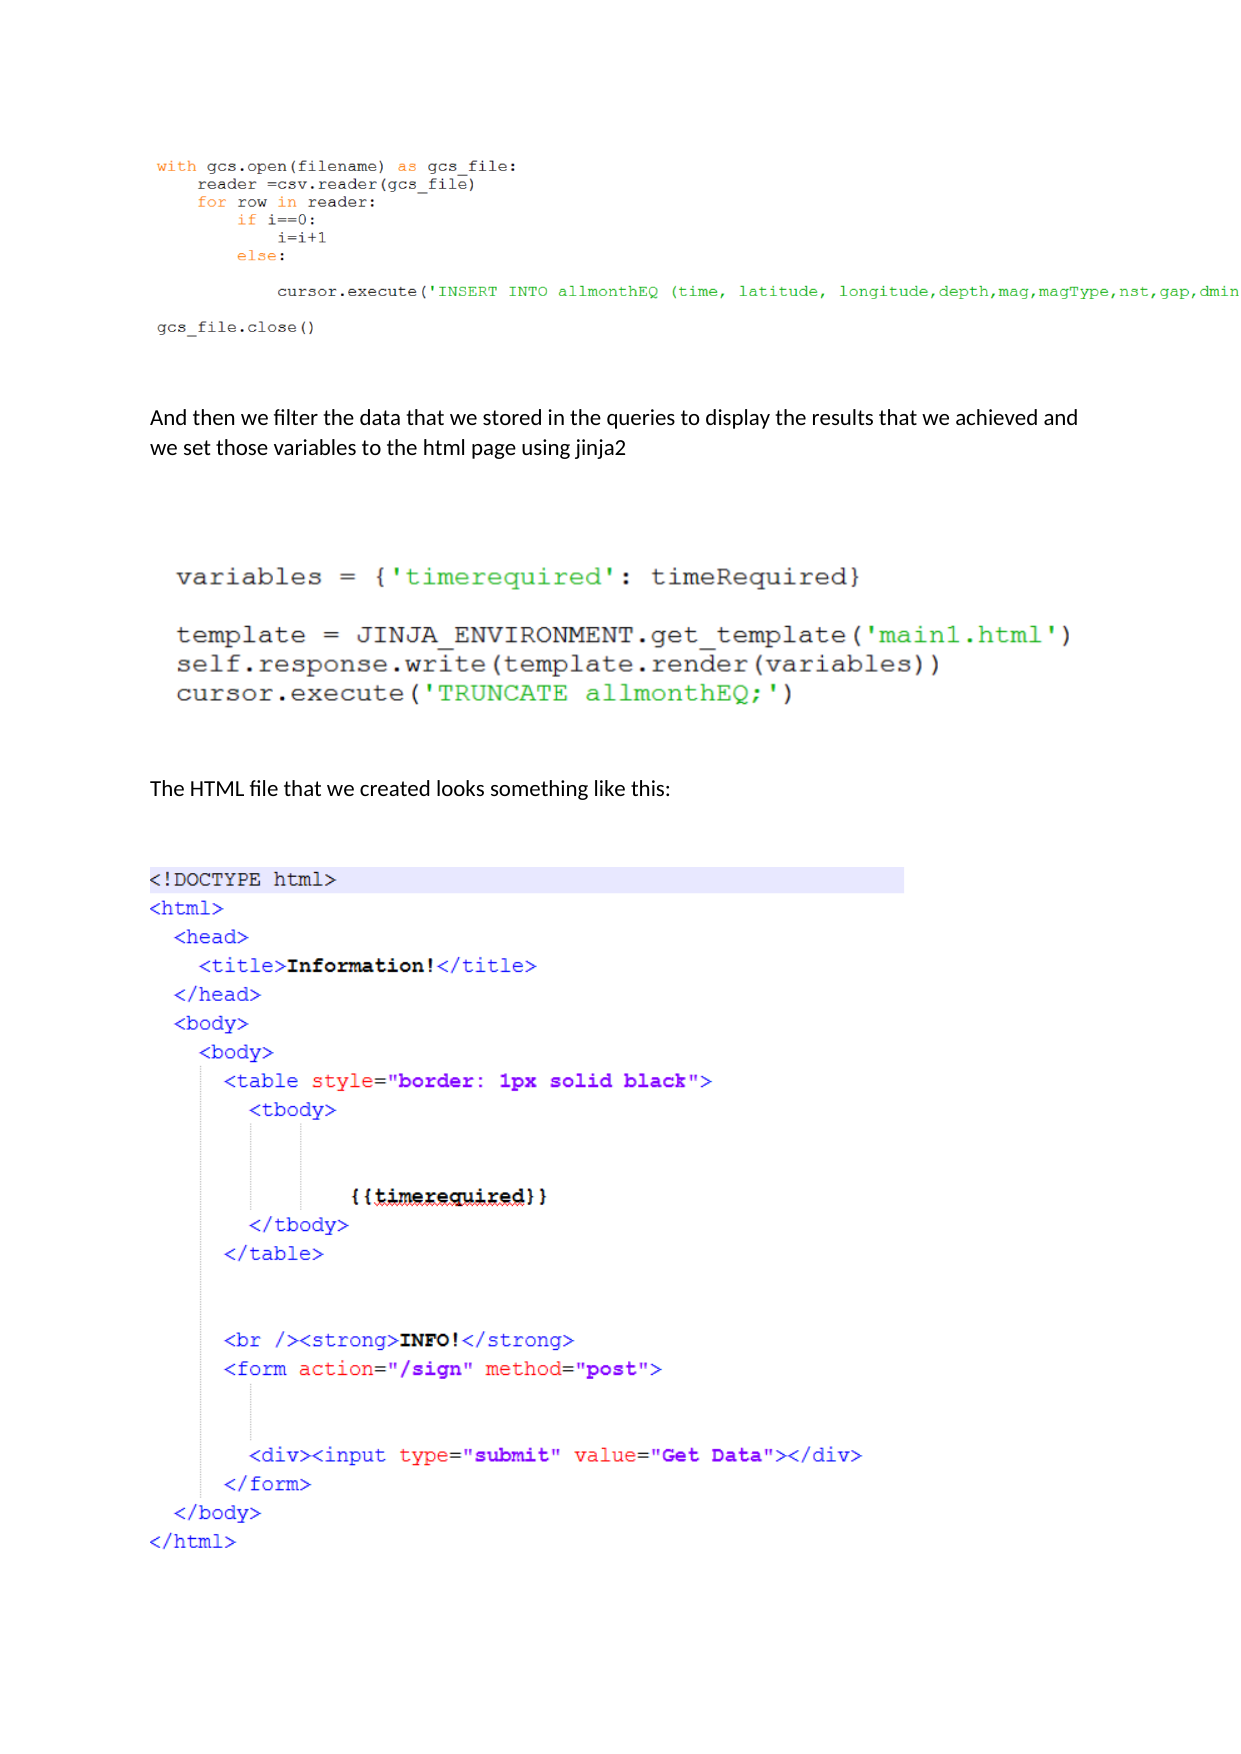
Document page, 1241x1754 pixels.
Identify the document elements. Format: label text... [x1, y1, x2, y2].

text And then we filter the data that we stored in the queries to display the results that we achieved and we set those variables to the html page using jinja2 [150, 403, 1090, 461]
picture [150, 527, 1091, 709]
picture [150, 867, 905, 1563]
picture [150, 150, 1241, 338]
text The HTML file that we created looks something like this: [150, 774, 1090, 802]
